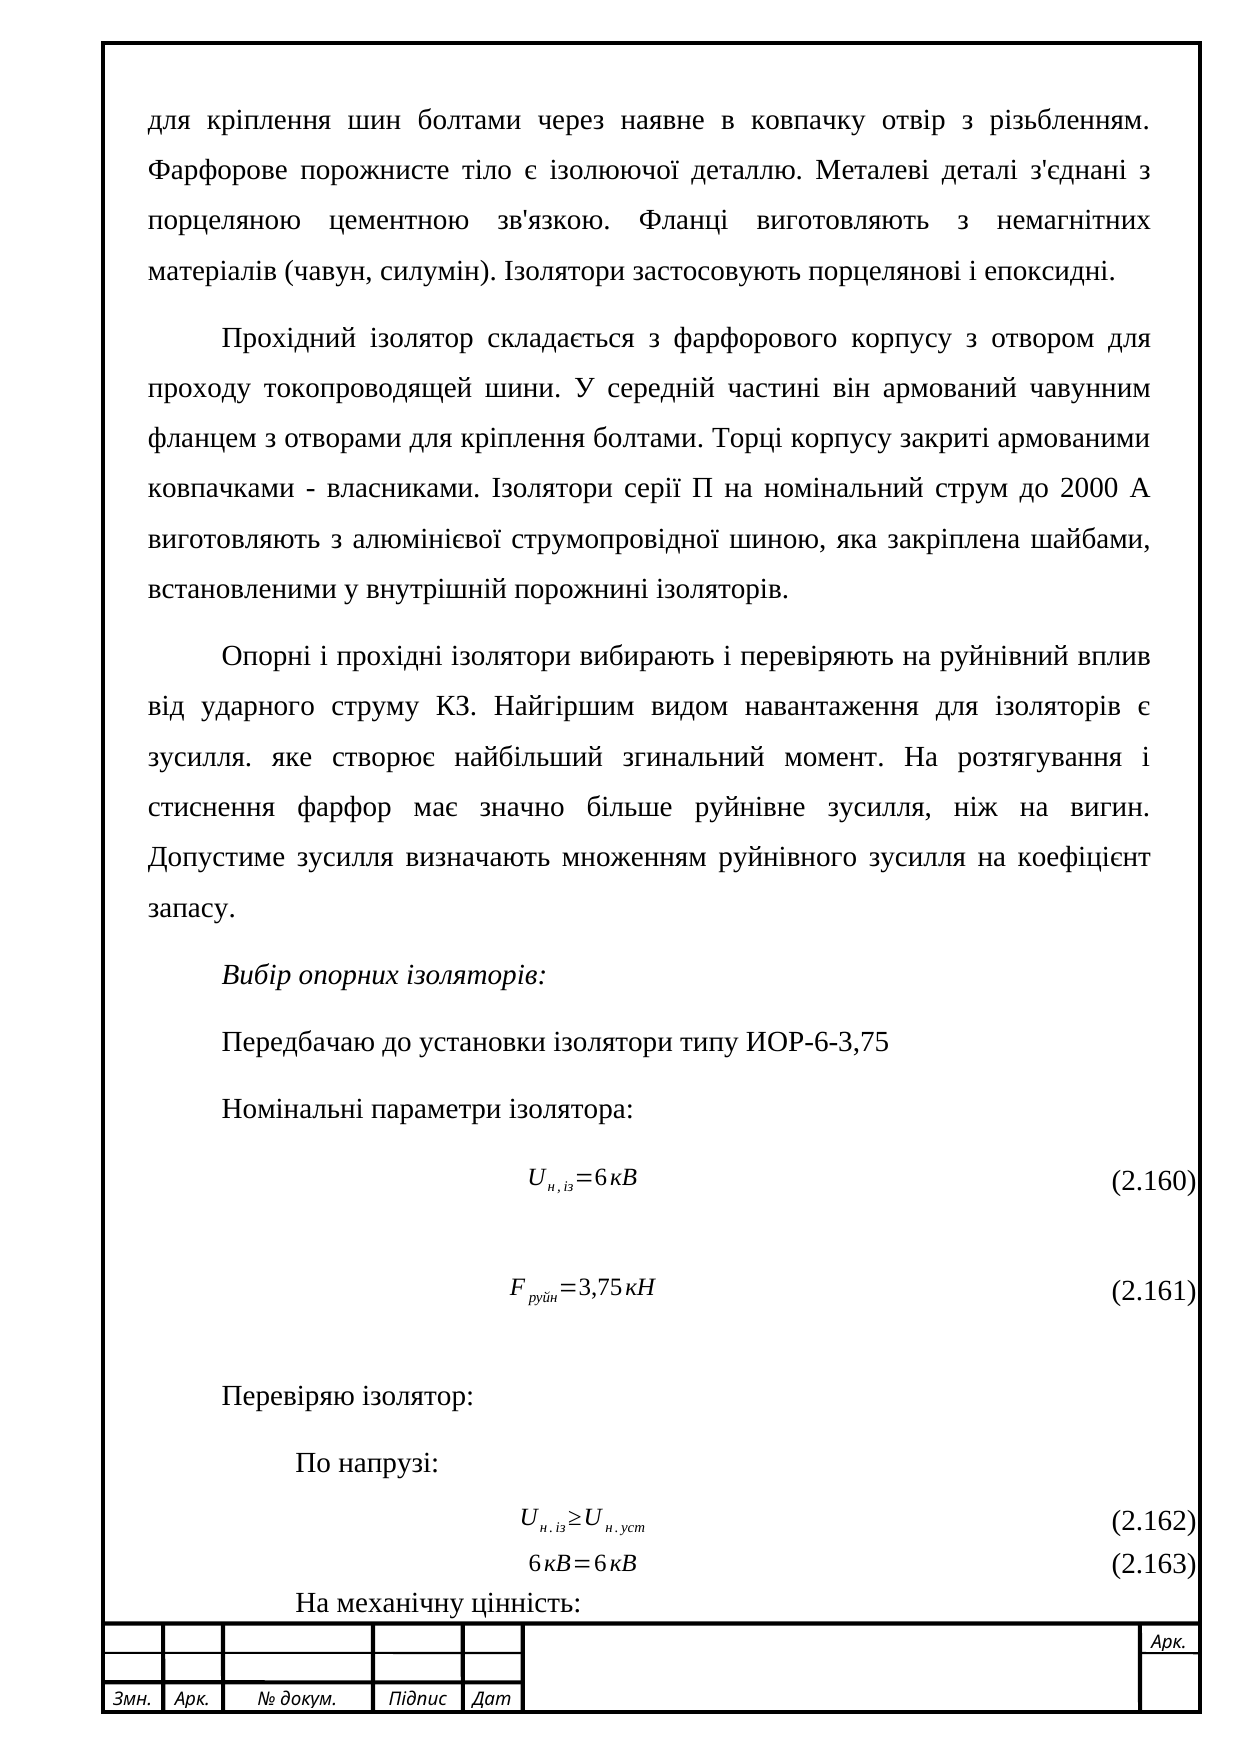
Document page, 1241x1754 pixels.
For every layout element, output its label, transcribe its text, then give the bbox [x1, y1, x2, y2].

text Номінальні параметри ізолятора: [148, 1091, 1152, 1124]
table_header [1063, 1268, 1196, 1311]
text Вибір опорних ізоляторів: [148, 957, 1152, 990]
text Перевіряю ізолятор: [148, 1378, 1152, 1412]
text Передбачаю до установки ізолятори типу ИОР-6-3,75 [148, 1024, 1152, 1057]
table_cell [103, 1541, 1063, 1585]
text Прохідний ізолятор складається з фарфорового корпусу з отвором для проходу токопроводящей шини. У середній частині він армований чавунним фланцем з отворами для кріплення болтами. Торці корпусу закриті армованими ковпачками - власниками. Ізолятори серії П на номінальний струм до 2000 А виготовляють з алюмінієвої струмопровідної шиною, яка закріплена шайбами, встановленими у внутрішній порожнині ізоляторів. [148, 320, 1152, 605]
table_header [103, 1158, 1063, 1201]
table_header [103, 1268, 1063, 1311]
table_cell [1063, 1541, 1196, 1585]
text По напрузі: [148, 1445, 1152, 1479]
text Опорні і прохідні ізолятори вибирають і перевіряють на руйнівний вплив від ударного струму КЗ. Найгіршим видом навантаження для ізоляторів є зусилля. яке створює найбільший згинальний момент. На розтягування і стиснення фарфор має значно більше руйнівне зусилля, ніж на вигин. Допустиме зусилля визначають множенням руйнівного зусилля на коефіцієнт запасу. [148, 638, 1152, 923]
table_header [1063, 1498, 1196, 1541]
table_header [1063, 1158, 1196, 1201]
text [148, 102, 1152, 286]
table_header [103, 1498, 1063, 1541]
text На механічну цінність: [148, 1585, 1152, 1618]
